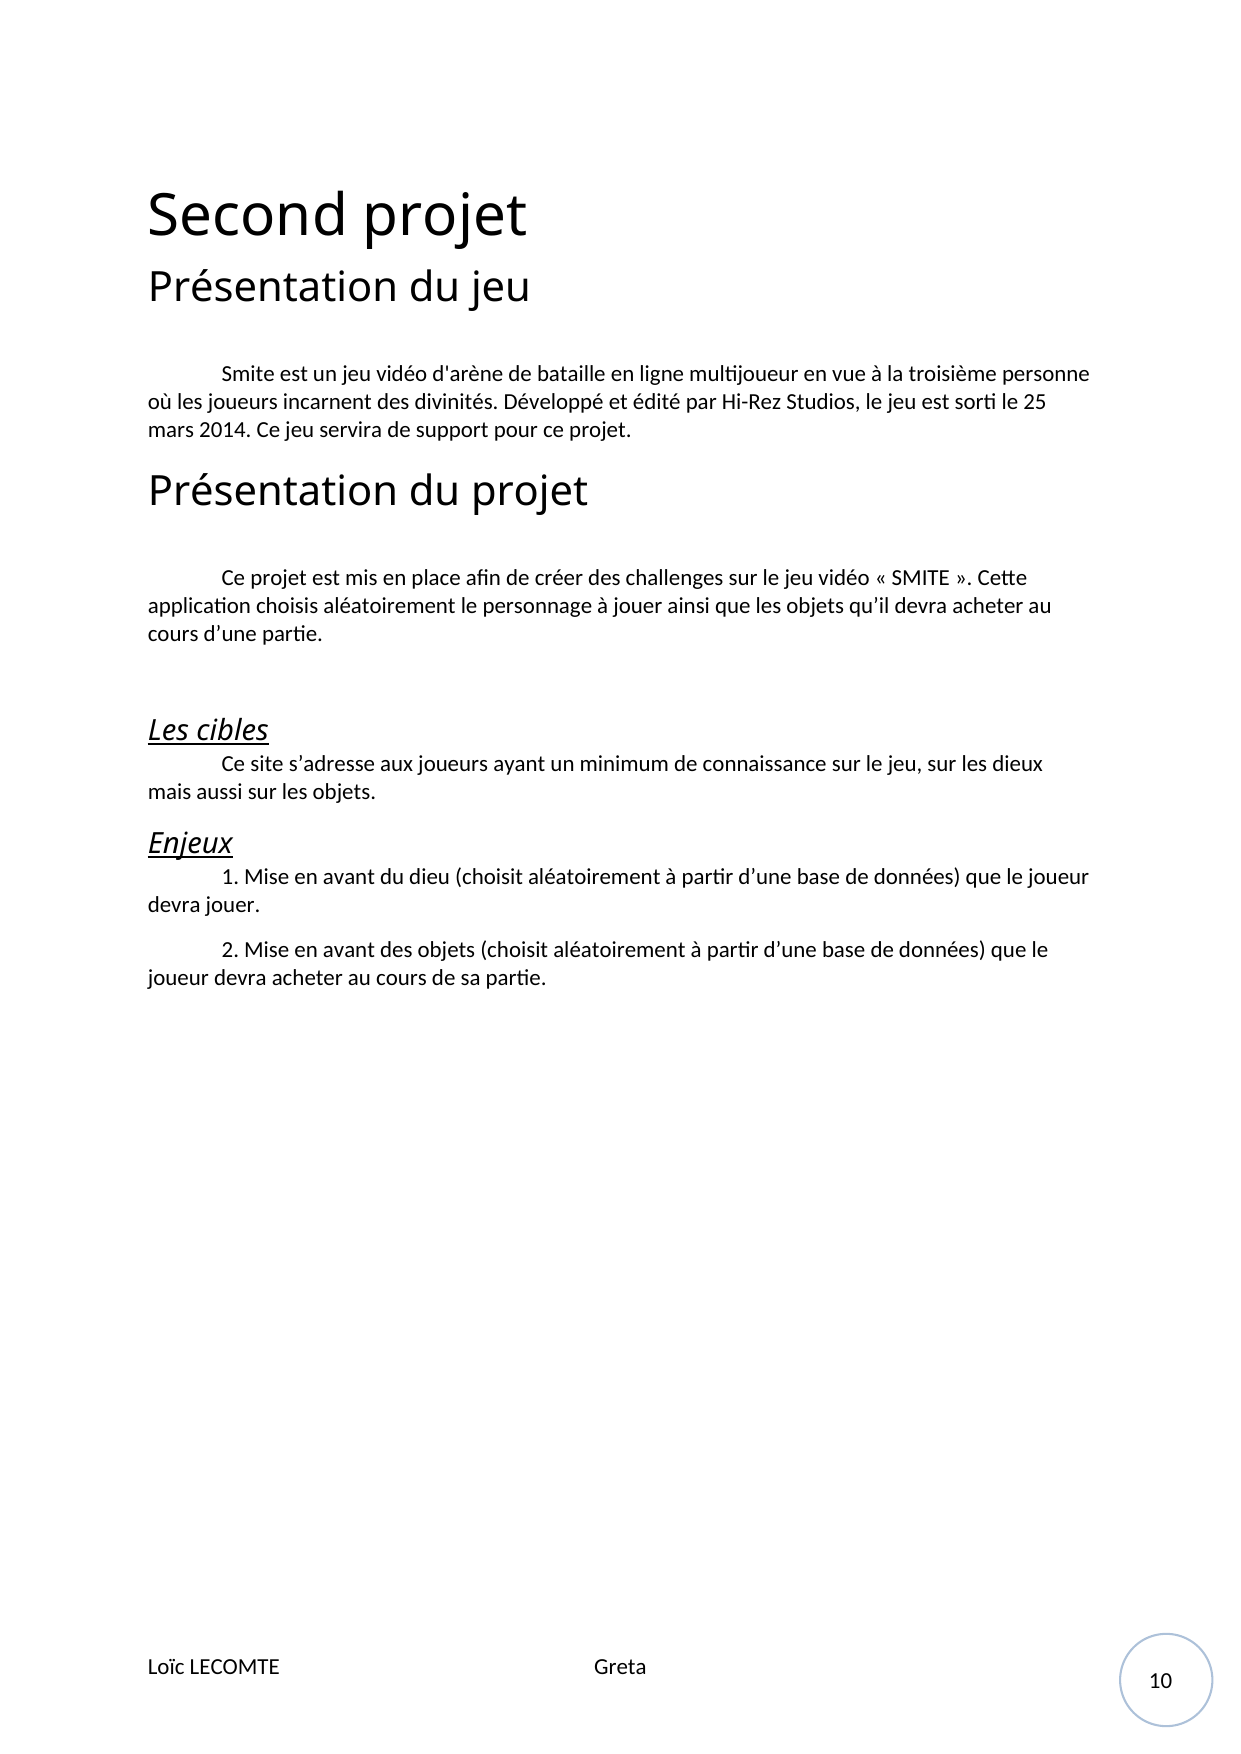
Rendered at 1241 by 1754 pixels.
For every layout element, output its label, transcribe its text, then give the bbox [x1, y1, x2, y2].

text 2. Mise en avant des objets (choisit aléatoirement à partir d’une base de données) que le joueur devra acheter au cours de sa partie. [148, 935, 1093, 991]
subtitle Présentation du projet [148, 461, 1093, 517]
text Ce projet est mis en place afin de créer des challenges sur le jeu vidéo « SMITE ». Cette application choisis aléatoirement le personnage à jouer ainsi que les objets qu’il devra acheter au cours d’une partie. [148, 563, 1093, 647]
subtitle Second projet [148, 173, 1093, 252]
text Ce site s’adresse aux joueurs ayant un minimum de connaissance sur le jeu, sur les dieux mais aussi sur les objets. [148, 749, 1093, 805]
subtitle Enjeux [148, 822, 1093, 862]
subtitle Présentation du jeu [148, 257, 1093, 314]
text Smite est un jeu vidéo d'arène de bataille en ligne multijoueur en vue à la troisième personne où les joueurs incarnent des divinités. Développé et édité par Hi-Rez Studios, le jeu est sorti le 25 mars 2014. Ce jeu servira de support pour ce projet. [148, 359, 1093, 444]
subtitle Les cibles [148, 709, 1093, 749]
text 1. Mise en avant du dieu (choisit aléatoirement à partir d’une base de données) que le joueur devra jouer. [148, 862, 1093, 918]
